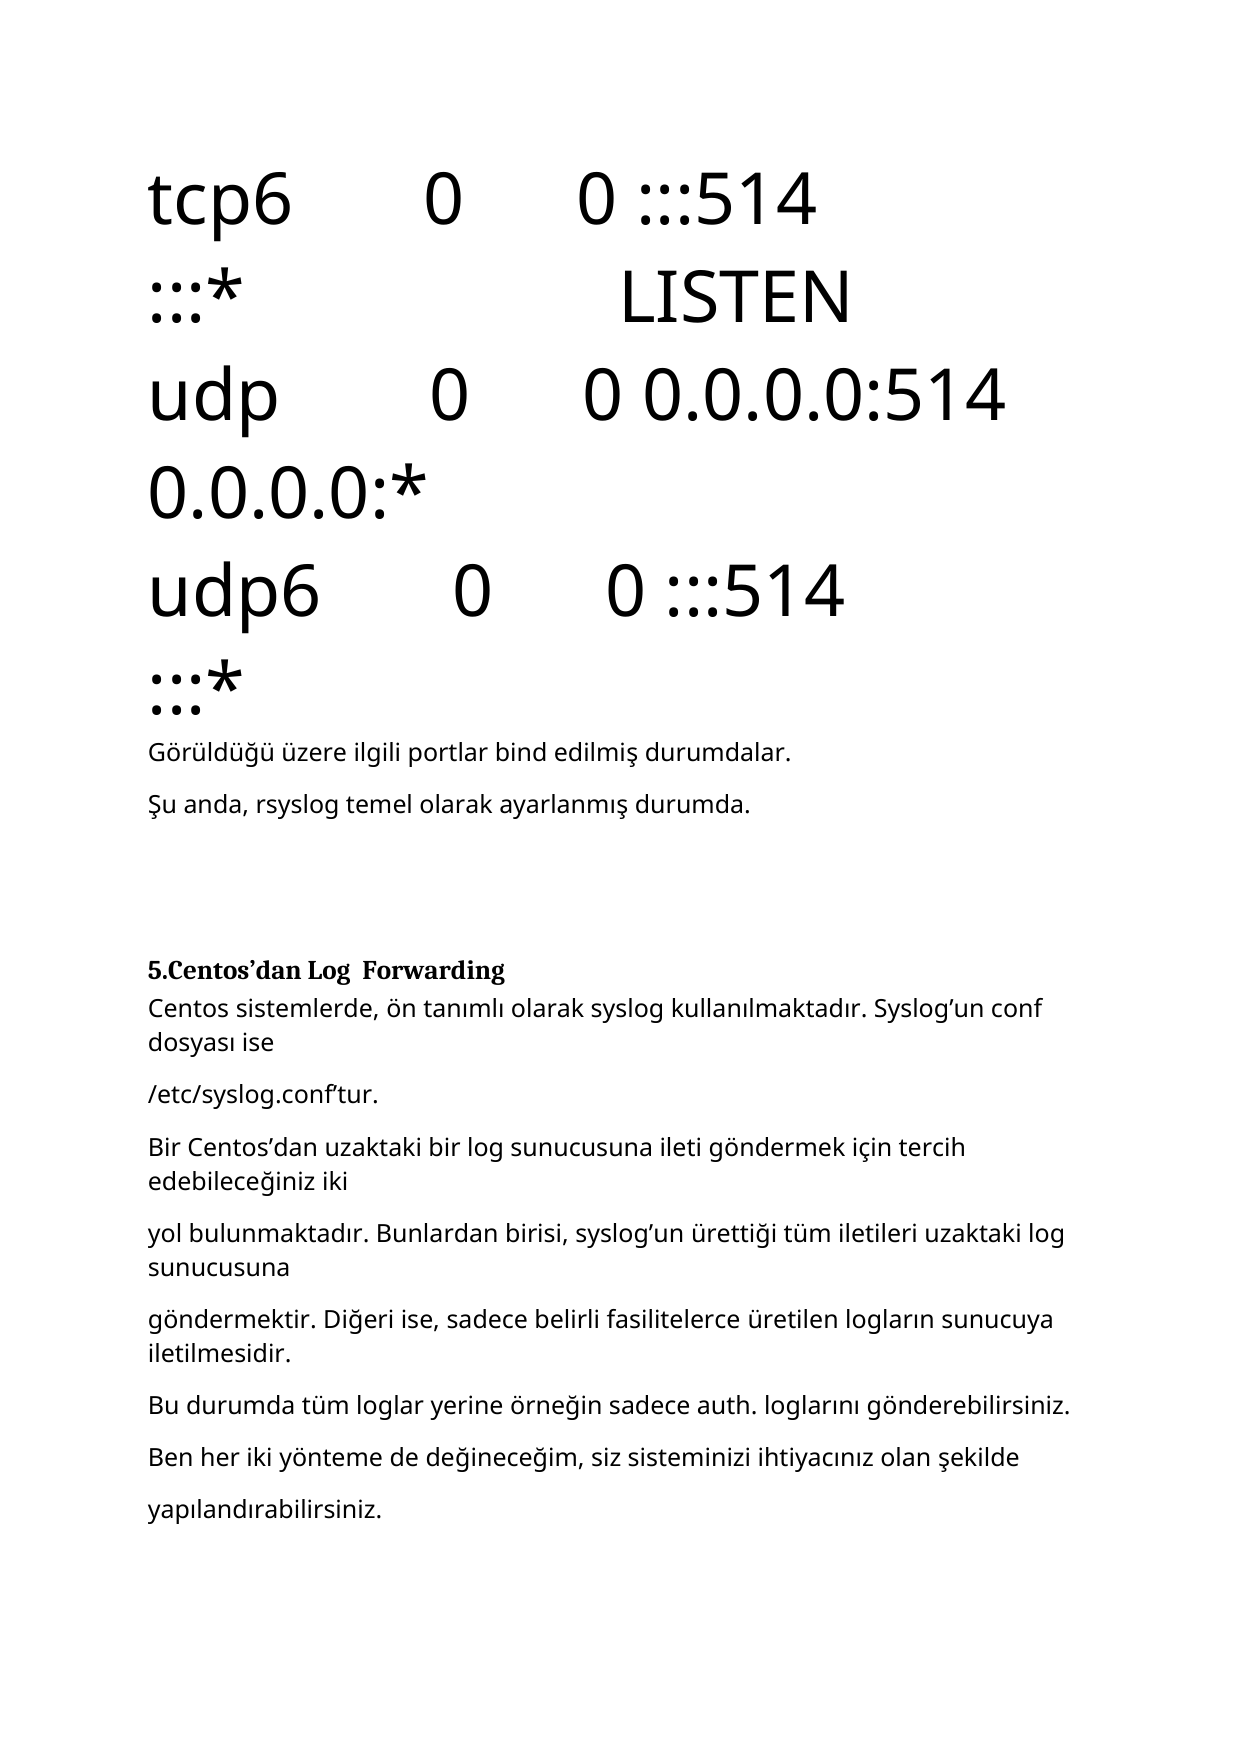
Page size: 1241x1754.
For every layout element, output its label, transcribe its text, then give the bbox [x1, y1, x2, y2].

text Görüldüğü üzere ilgili portlar bind edilmiş durumdalar. [148, 735, 1093, 769]
text udp 0 0 0.0.0.0:514 0.0.0.0:* [148, 343, 1093, 539]
text Bir Centos’dan uzaktaki bir log sunucusuna ileti göndermek için tercih edebileceğiniz iki [148, 1129, 1093, 1197]
text tcp6 0 0 :::514 :::* LISTEN [148, 148, 1093, 343]
text udp6 0 0 :::514 :::* [148, 539, 1093, 735]
text Şu anda, rsyslog temel olarak ayarlanmış durumda. [148, 787, 1093, 821]
text yapılandırabilirsiniz. [148, 1492, 1093, 1526]
subtitle 5.Centos’dan Log Forwarding [148, 955, 1093, 986]
text göndermektir. Diğeri ise, sadece belirli fasilitelerce üretilen logların sunucuya iletilmesidir. [148, 1301, 1093, 1369]
text Centos sistemlerde, ön tanımlı olarak syslog kullanılmaktadır. Syslog’un conf dosyası ise [148, 991, 1093, 1059]
text yol bulunmaktadır. Bunlardan birisi, syslog’un ürettiği tüm iletileri uzaktaki log sunucusuna [148, 1215, 1093, 1283]
text Ben her iki yönteme de değineceğim, siz sisteminizi ihtiyacınız olan şekilde [148, 1440, 1093, 1474]
text /etc/syslog.conf’tur. [148, 1077, 1093, 1111]
text Bu durumda tüm loglar yerine örneğin sadece auth. loglarını gönderebilirsiniz. [148, 1388, 1093, 1422]
